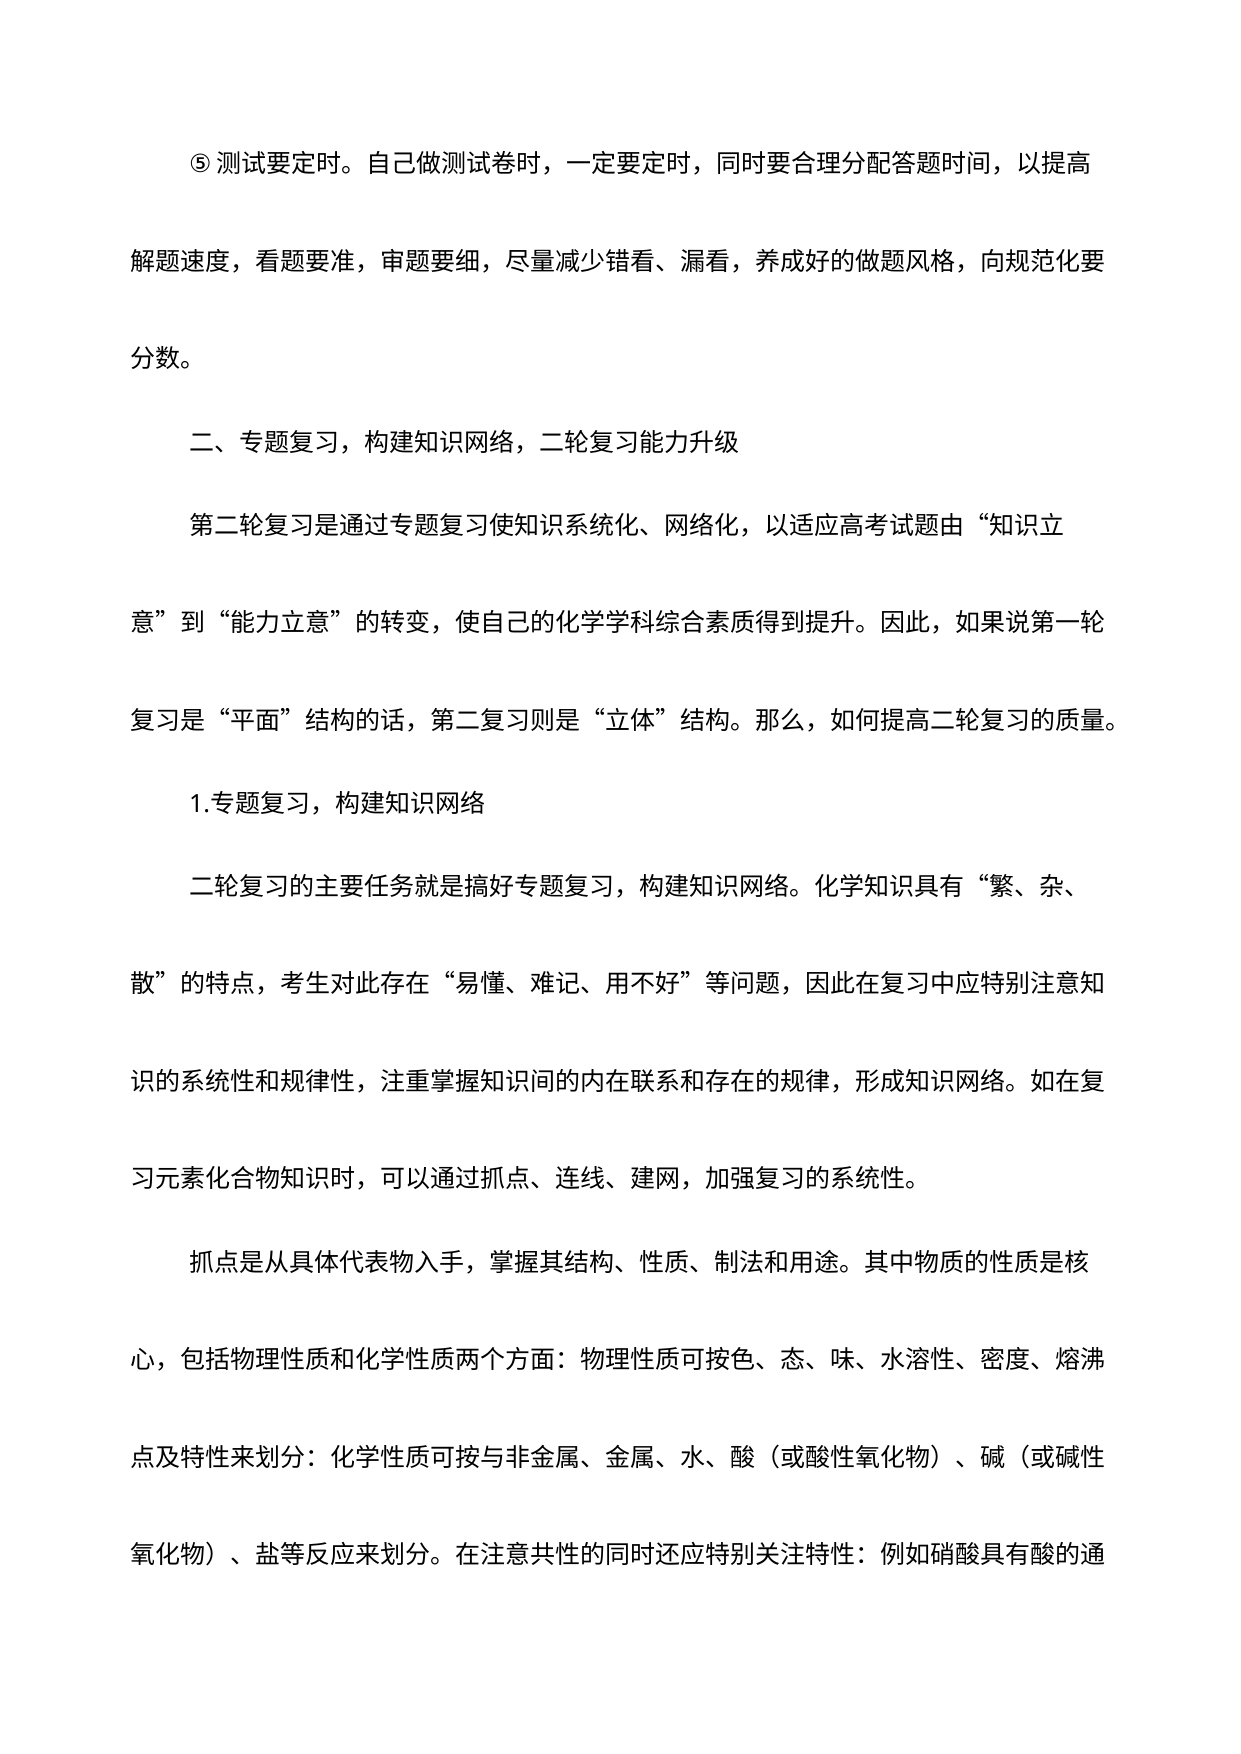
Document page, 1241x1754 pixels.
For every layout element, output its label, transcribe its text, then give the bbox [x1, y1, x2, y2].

text 二轮复习的主要任务就是搞好专题复习，构建知识网络。化学知识具有“繁、杂、散”的特点，考生对此存在“易懂、难记、用不好”等问题，因此在复习中应特别注意知识的系统性和规律性，注重掌握知识间的内在联系和存在的规律，形成知识网络。如在复习元素化合物知识时，可以通过抓点、连线、建网，加强复习的系统性。 [130, 852, 1110, 1209]
text 1.专题复习，构建知识网络 [130, 769, 1110, 834]
text ⑤测试要定时。自己做测试卷时，一定要定时，同时要合理分配答题时间，以提高解题速度，看题要准，审题要细，尽量减少错看、漏看，养成好的做题风格，向规范化要分数。 [130, 129, 1110, 389]
text 二、专题复习，构建知识网络，二轮复习能力升级 [130, 408, 1110, 473]
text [130, 1228, 1110, 1585]
text 第二轮复习是通过专题复习使知识系统化、网络化，以适应高考试题由“知识立意”到“能力立意”的转变，使自己的化学学科综合素质得到提升。因此，如果说第一轮复习是“平面”结构的话，第二复习则是“立体”结构。那么，如何提高二轮复习的质量。 [130, 491, 1110, 751]
